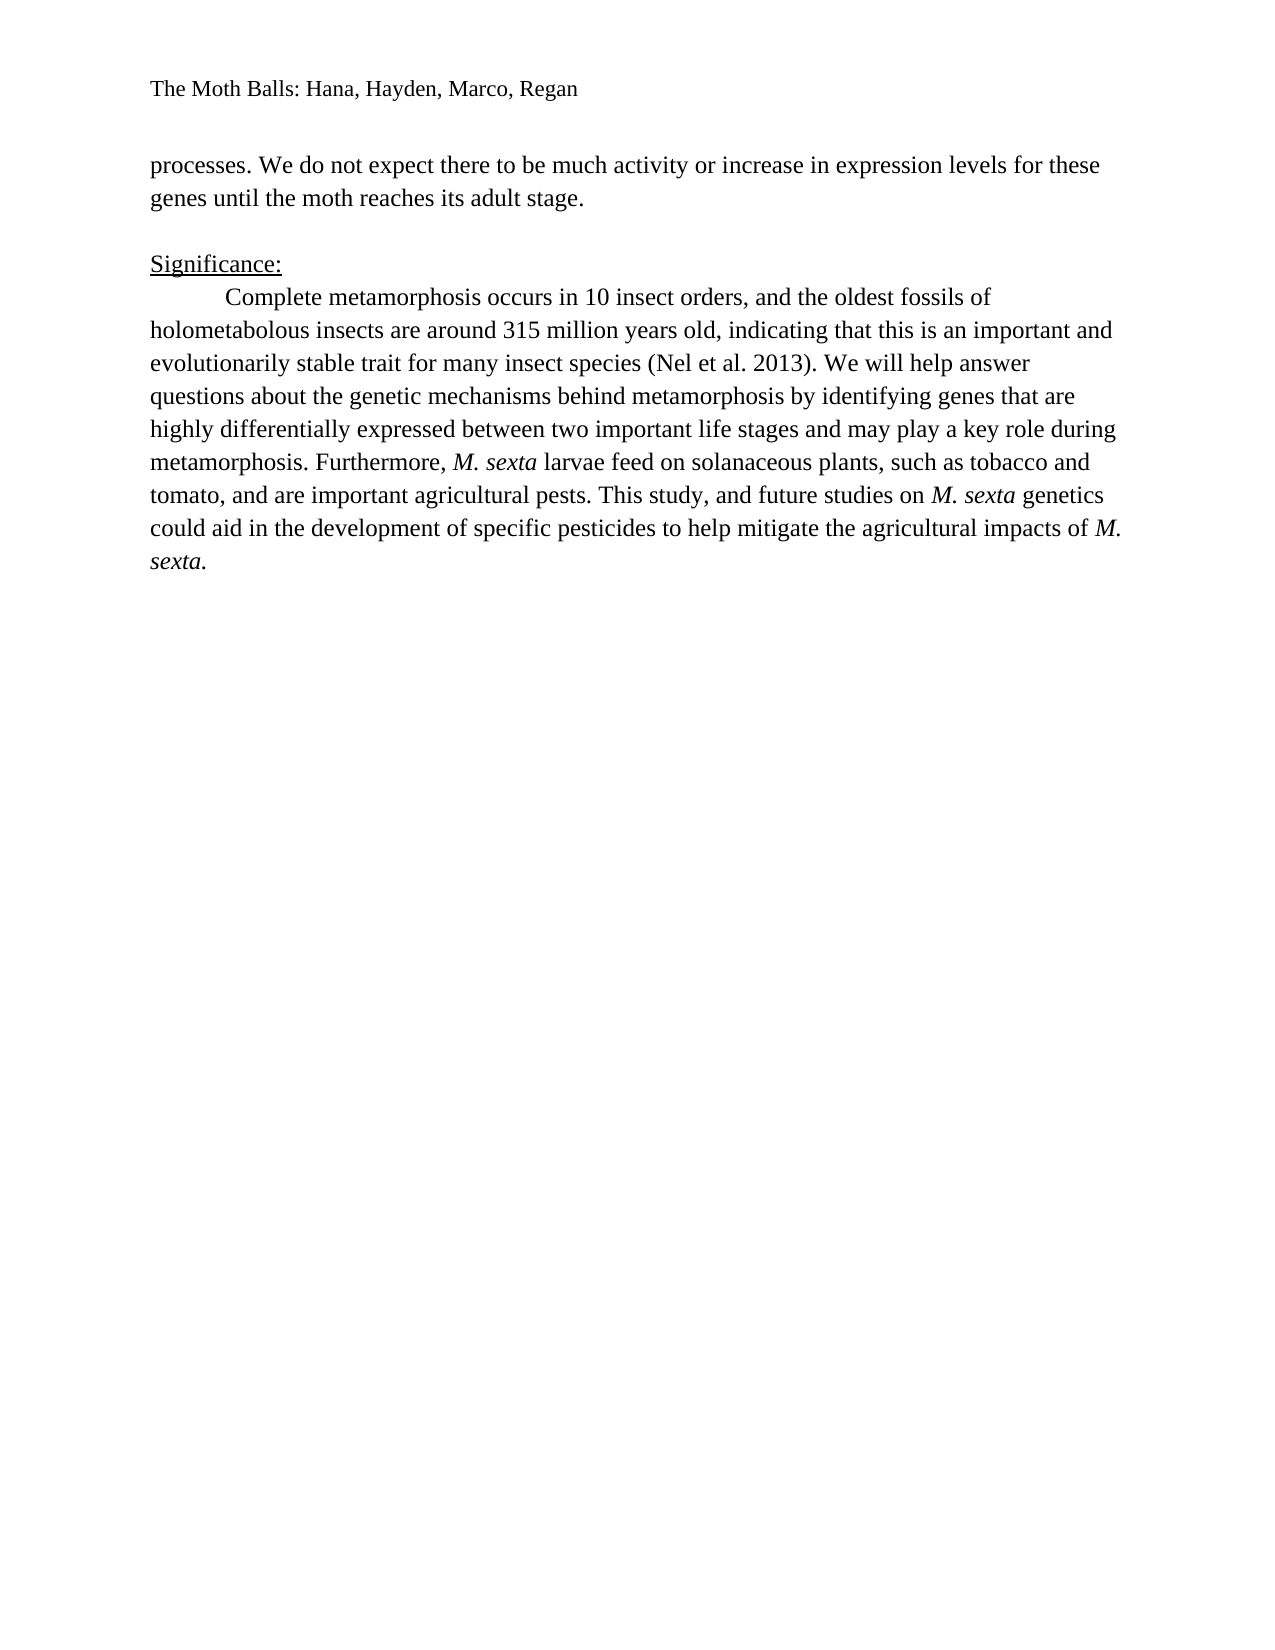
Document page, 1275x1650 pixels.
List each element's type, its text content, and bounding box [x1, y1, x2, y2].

text Complete metamorphosis occurs in 10 insect orders, and the oldest fossils of holometabolous insects are around 315 million years old, indicating that this is an important and evolutionarily stable trait for many insect species (Nel et al. 2013). We will help answer questions about the genetic mechanisms behind metamorphosis by identifying genes that are highly differentially expressed between two important life stages and may play a key role during metamorphosis. Furthermore, M. sexta larvae feed on solanaceous plants, such as tobacco and tomato, and are important agricultural pests. This study, and future studies on M. sexta genetics could aid in the development of specific pesticides to help mitigate the agricultural impacts of M. sexta. [150, 282, 1125, 575]
text Significance: [150, 249, 1125, 278]
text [150, 150, 1125, 212]
